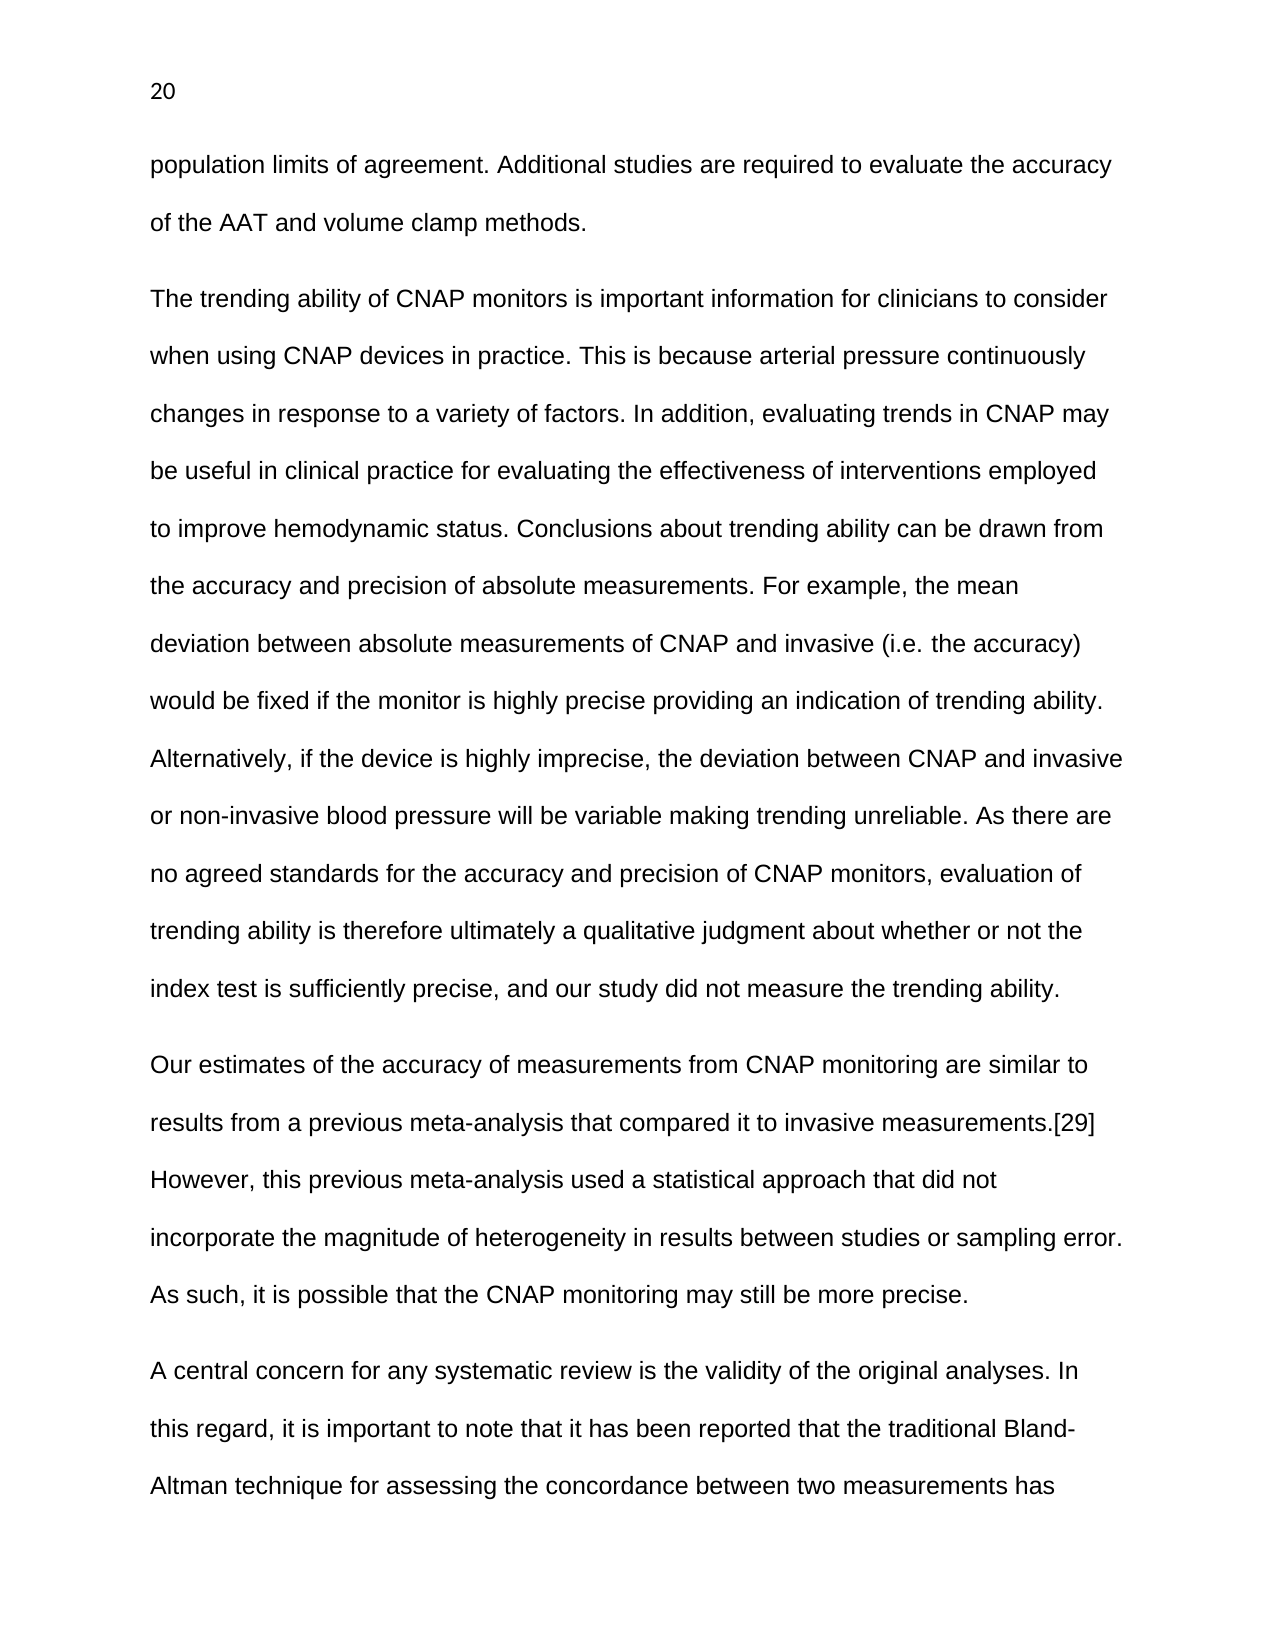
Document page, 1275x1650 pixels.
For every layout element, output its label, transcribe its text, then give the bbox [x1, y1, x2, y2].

text Our estimates of the accuracy of measurements from CNAP monitoring are similar to results from a previous meta-analysis that compared it to invasive measurements.[29] However, this previous meta-analysis used a statistical approach that did not incorporate the magnitude of heterogeneity in results between studies or sampling error. As such, it is possible that the CNAP monitoring may still be more precise. [150, 1050, 1125, 1309]
text The trending ability of CNAP monitors is important information for clinicians to consider when using CNAP devices in practice. This is because arterial pressure continuously changes in response to a variety of factors. In addition, evaluating trends in CNAP may be useful in clinical practice for evaluating the effectiveness of interventions employed to improve hemodynamic status. Conclusions about trending ability can be drawn from the accuracy and precision of absolute measurements. For example, the mean deviation between absolute measurements of CNAP and invasive (i.e. the accuracy) would be fixed if the monitor is highly precise providing an indication of trending ability. Alternatively, if the device is highly imprecise, the deviation between CNAP and invasive or non-invasive blood pressure will be variable making trending unreliable. As there are no agreed standards for the accuracy and precision of CNAP monitors, evaluation of trending ability is therefore ultimately a qualitative judgment about whether or not the index test is sufficiently precise, and our study did not measure the trending ability. [150, 284, 1125, 1002]
